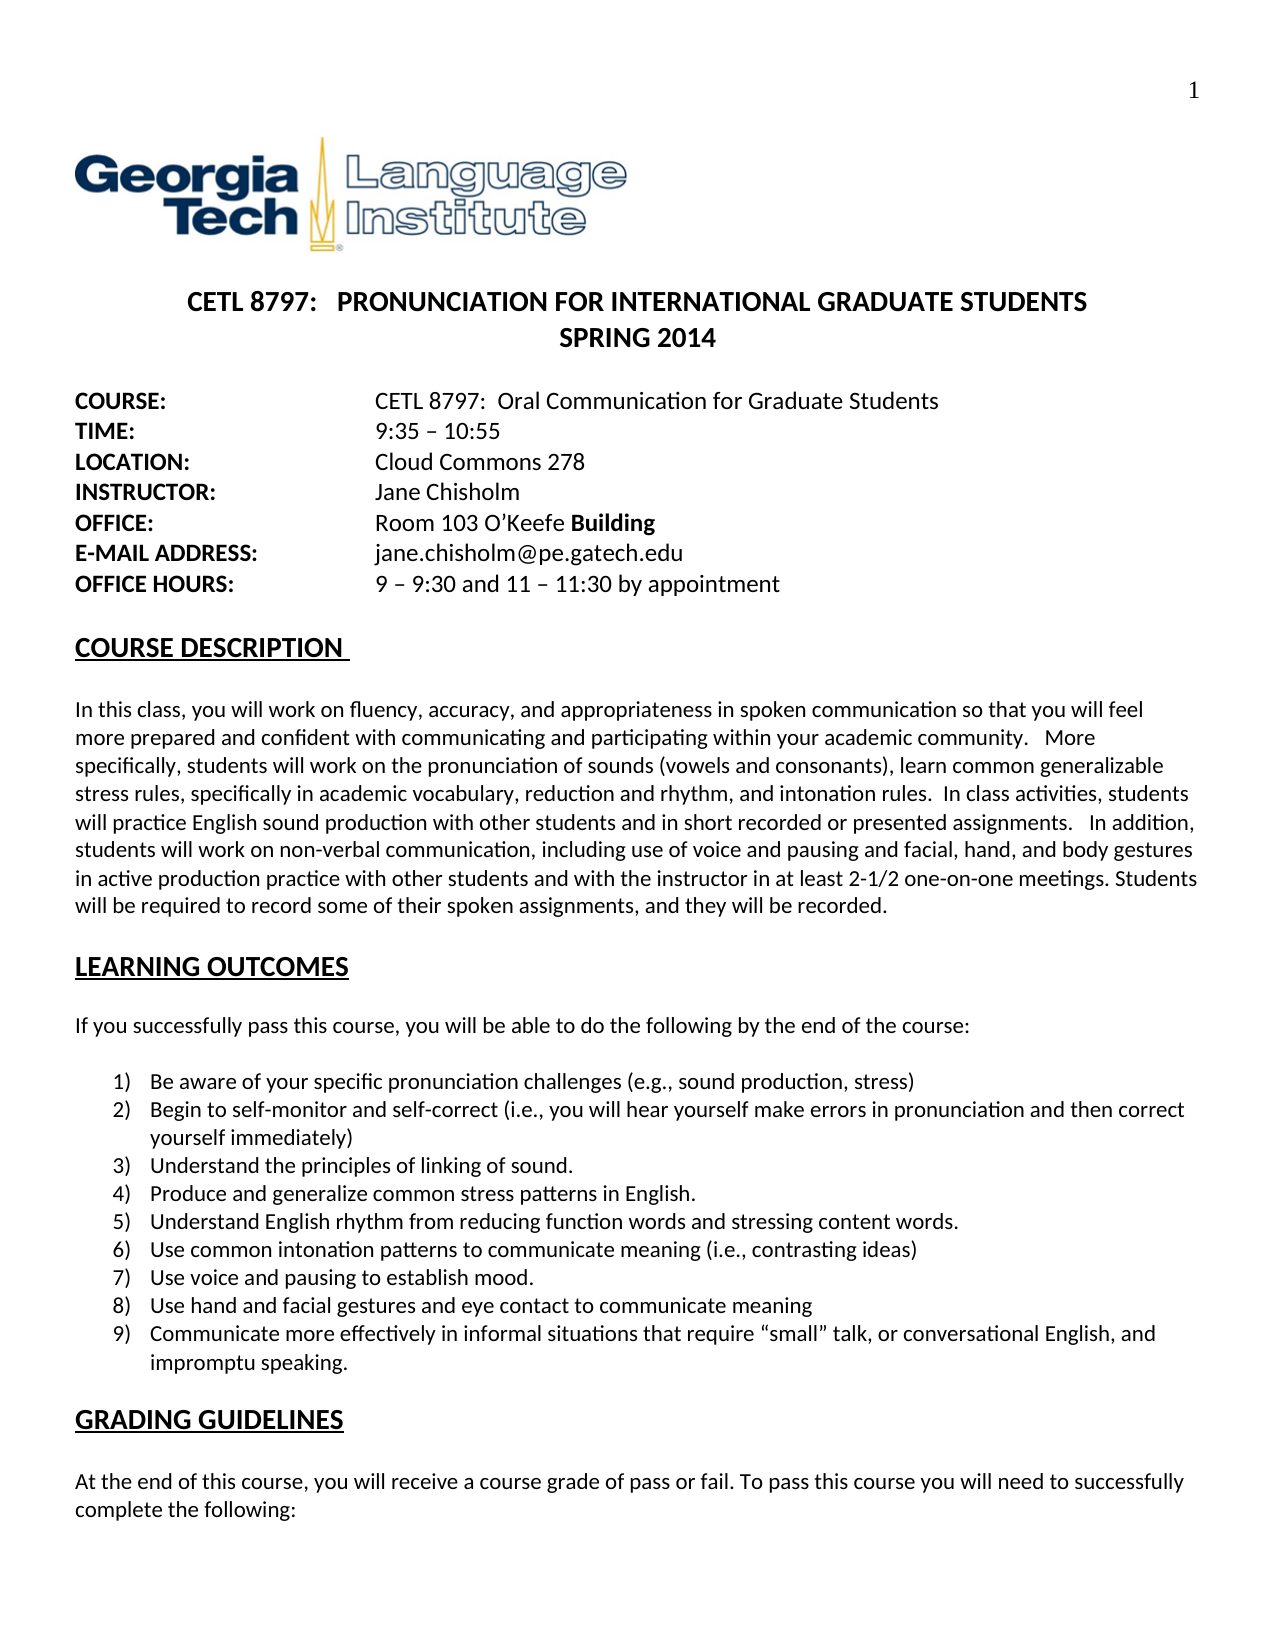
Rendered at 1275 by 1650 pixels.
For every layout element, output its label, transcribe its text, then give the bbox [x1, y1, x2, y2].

text At the end of this course, you will receive a course grade of pass or fail. To pass this course you will need to successfully complete the following: [75, 1467, 1200, 1523]
list Produce and generalize common stress patterns in English. [112, 1179, 1200, 1207]
picture [75, 132, 630, 255]
list Use common intonation patterns to communicate meaning (i.e., contrasting ideas) [112, 1236, 1200, 1263]
text SPRING 2014 [75, 319, 1200, 354]
text CETL 8797: PRONUNCIATION FOR INTERNATIONAL GRADUATE STUDENTS [75, 283, 1200, 319]
list Begin to self-monitor and self-correct (i.e., you will hear yourself make errors in pronunciation and then correct yourself immediately) [112, 1095, 1200, 1151]
list Communicate more effectively in informal situations that require “small” talk, or conversational English, and impromptu speaking. [112, 1319, 1200, 1376]
text INSTRUCTOR: Jane Chisholm [75, 477, 1200, 507]
text OFFICE: Room 103 O’Keefe Building [75, 507, 1200, 538]
text If you successfully pass this course, you will be able to do the following by the end of the course: [75, 1011, 1200, 1039]
text In this class, you will work on fluency, accuracy, and appropriateness in spoken communication so that you will feel more prepared and confident with communicating and participating within your academic community. More specifically, students will work on the pronunciation of sounds (vowels and consonants), learn common generalizable stress rules, specifically in academic vocabulary, reduction and rhythm, and intonation rules. In class activities, students will practice English sound production with other students and in short recorded or presented assignments. In addition, students will work on non-verbal communication, including use of voice and pausing and facial, hand, and body gestures in active production practice with other students and with the instructor in at least 2-1/2 one-on-one meetings. Students will be required to record some of their spoken assignments, and they will be recorded. [75, 696, 1200, 920]
list Use hand and facial gestures and eye contact to communicate meaning [112, 1292, 1200, 1319]
list Understand the principles of linking of sound. [112, 1151, 1200, 1179]
text OFFICE HOURS: 9 – 9:30 and 11 – 11:30 by appointment [75, 568, 1200, 599]
text COURSE: CETL 8797: Oral Communication for Graduate Students [75, 385, 1200, 416]
list Understand English rhythm from reducing function words and stressing content words. [112, 1207, 1200, 1236]
text LEARNING OUTCOMES [75, 948, 1200, 983]
text E-MAIL ADDRESS: jane.chisholm@pe.gatech.edu [75, 538, 1200, 568]
text TIME: 9:35 – 10:55 [75, 416, 1200, 446]
text COURSE DESCRIPTION [75, 629, 1200, 665]
text GRADING GUIDELINES [75, 1401, 1200, 1437]
text LOCATION: Cloud Commons 278 [75, 446, 1200, 477]
list Be aware of your specific pronunciation challenges (e.g., sound production, stress) [112, 1067, 1200, 1095]
list Use voice and pausing to establish mood. [112, 1263, 1200, 1292]
